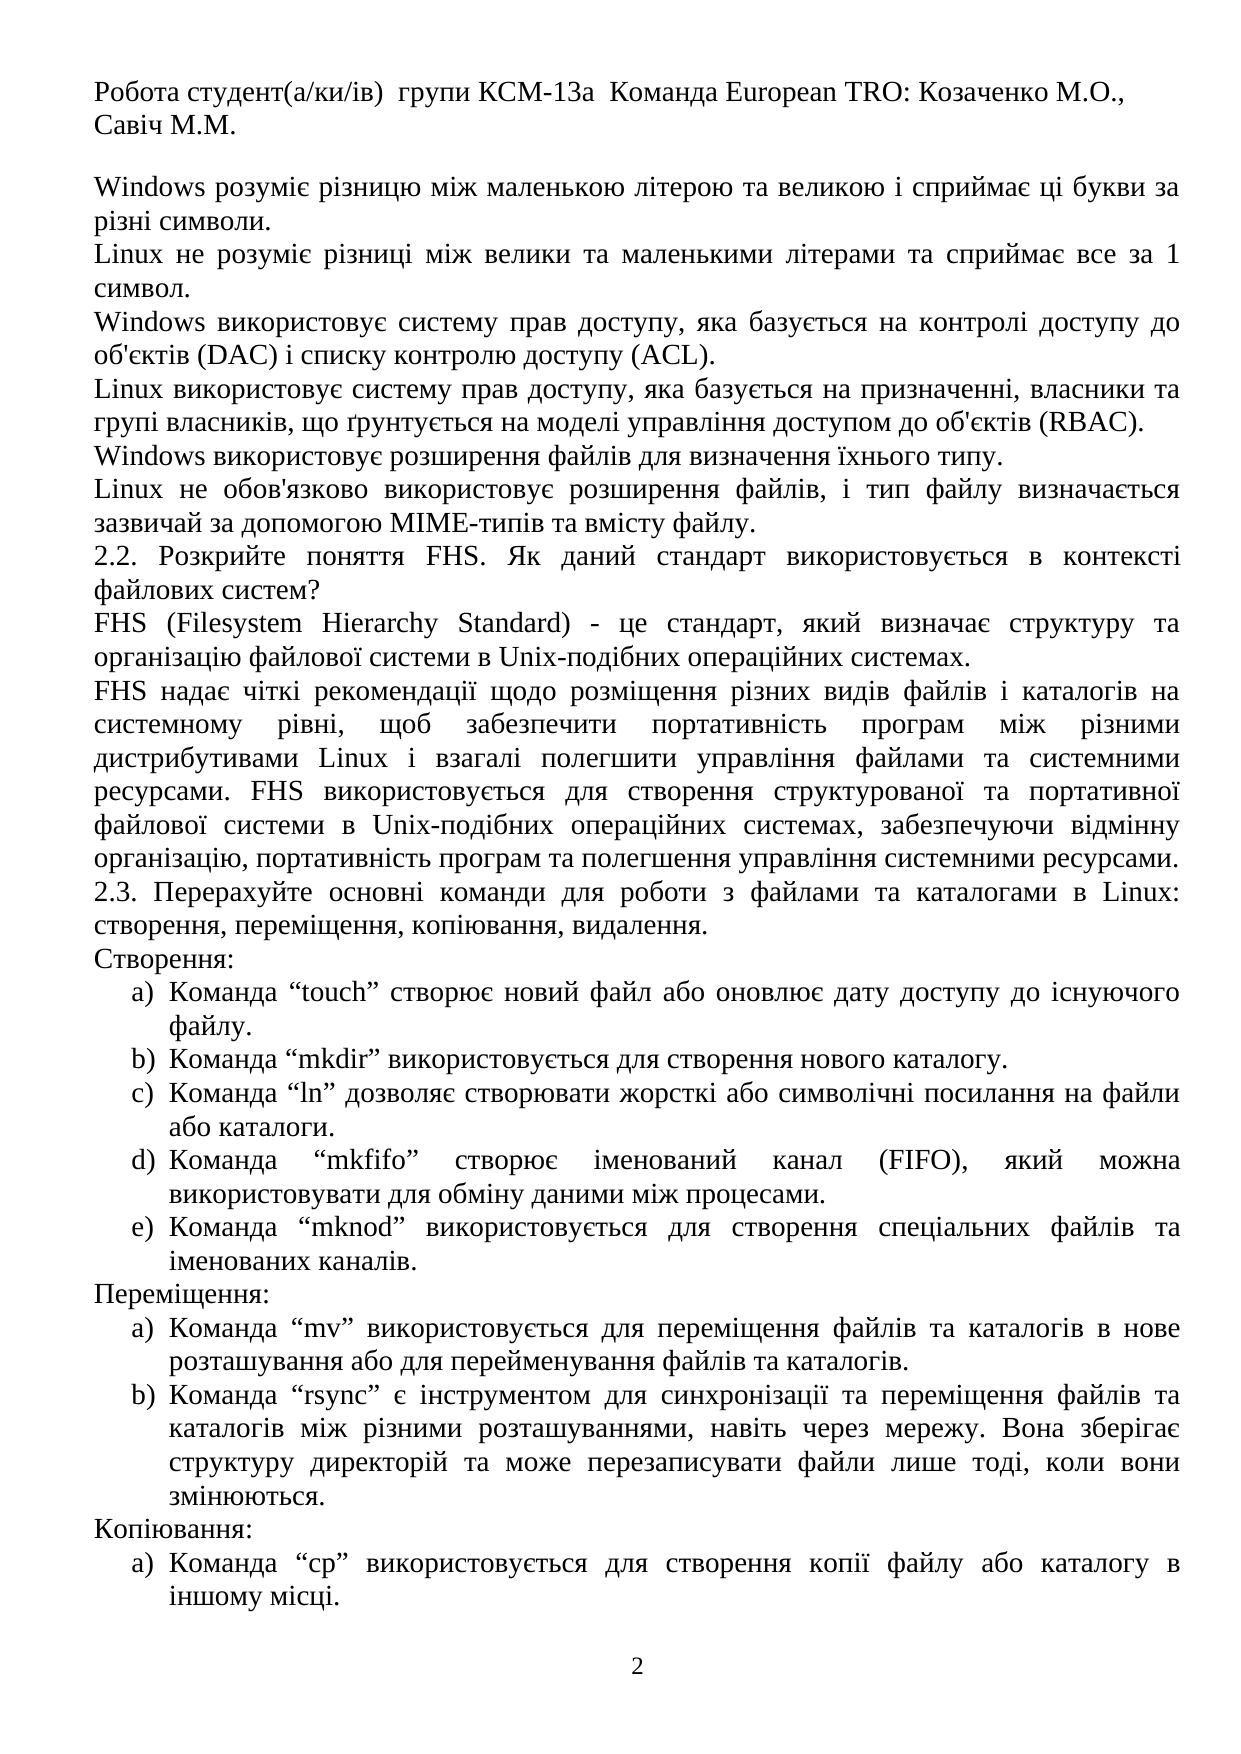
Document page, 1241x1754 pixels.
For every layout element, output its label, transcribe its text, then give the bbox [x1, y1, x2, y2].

list Команда “touch” створює новий файл або оновлює дату доступу до існуючого файлу. [131, 974, 1181, 1042]
list Команда “mkdir” використовується для створення нового каталогу. [131, 1042, 1181, 1075]
text Створення: [94, 941, 1181, 974]
list Команда “rsync” є інструментом для синхронізації та переміщення файлів та каталогів між різними розташуваннями, навіть через мережу. Вона зберігає структуру директорій та може перезаписувати файли лише тоді, коли вони змінюються. [131, 1377, 1181, 1511]
text Переміщення: [94, 1276, 1181, 1310]
list Команда “mkfifo” створює іменований канал (FIFO), який можна використовувати для обміну даними між процесами. [131, 1142, 1181, 1209]
text Копіювання: [94, 1511, 1181, 1545]
text FHS надає чіткі рекомендації щодо розміщення різних видів файлів і каталогів на системному рівні, щоб забезпечити портативність програм між різними дистрибутивами Linux і взагалі полегшити управління файлами та системними ресурсами. FHS використовується для створення структурованої та портативної файлової системи в Unix-подібних операційних системах, забезпечуючи відмінну організацію, портативність програм та полегшення управління системними ресурсами. [94, 673, 1181, 874]
text Linux не обов'язково використовує розширення файлів, і тип файлу визначається зазвичай за допомогою MIME-типів та вмісту файлу. [94, 471, 1181, 538]
list Команда “mknod” використовується для створення спеціальних файлів та іменованих каналів. [131, 1209, 1181, 1276]
text Windows розуміє різницю між маленькою літерою та великою і сприймає ці букви за різні символи. [94, 169, 1181, 237]
text FHS (Filesystem Hierarchy Standard) - це стандарт, який визначає структуру та організацію файлової системи в Unix-подібних операційних системах. [94, 606, 1181, 673]
text 2.3. Перерахуйте основні команди для роботи з файлами та каталогами в Linux: створення, переміщення, копіювання, видалення. [94, 874, 1181, 941]
text Windows використовує систему прав доступу, яка базується на контролі доступу до об'єктів (DAC) і списку контролю доступу (ACL). [94, 304, 1181, 371]
text Windows використовує розширення файлів для визначення їхнього типу. [94, 438, 1181, 471]
list Команда “mv” використовується для переміщення файлів та каталогів в нове розташування або для перейменування файлів та каталогів. [131, 1310, 1181, 1377]
text Linux не розуміє різниці між велики та маленькими літерами та сприймає все за 1 символ. [94, 237, 1181, 304]
list Команда “ln” дозволяє створювати жорсткі або символічні посилання на файли або каталоги. [131, 1075, 1181, 1142]
list Команда “cp” використовується для створення копії файлу або каталогу в іншому місці. [131, 1545, 1181, 1612]
text Linux використовує систему прав доступу, яка базується на призначенні, власники та групі власників, що ґрунтується на моделі управління доступом до об'єктів (RBAC). [94, 371, 1181, 438]
text 2.2. Розкрийте поняття FHS. Як даний стандарт використовується в контексті файлових систем? [94, 538, 1181, 606]
